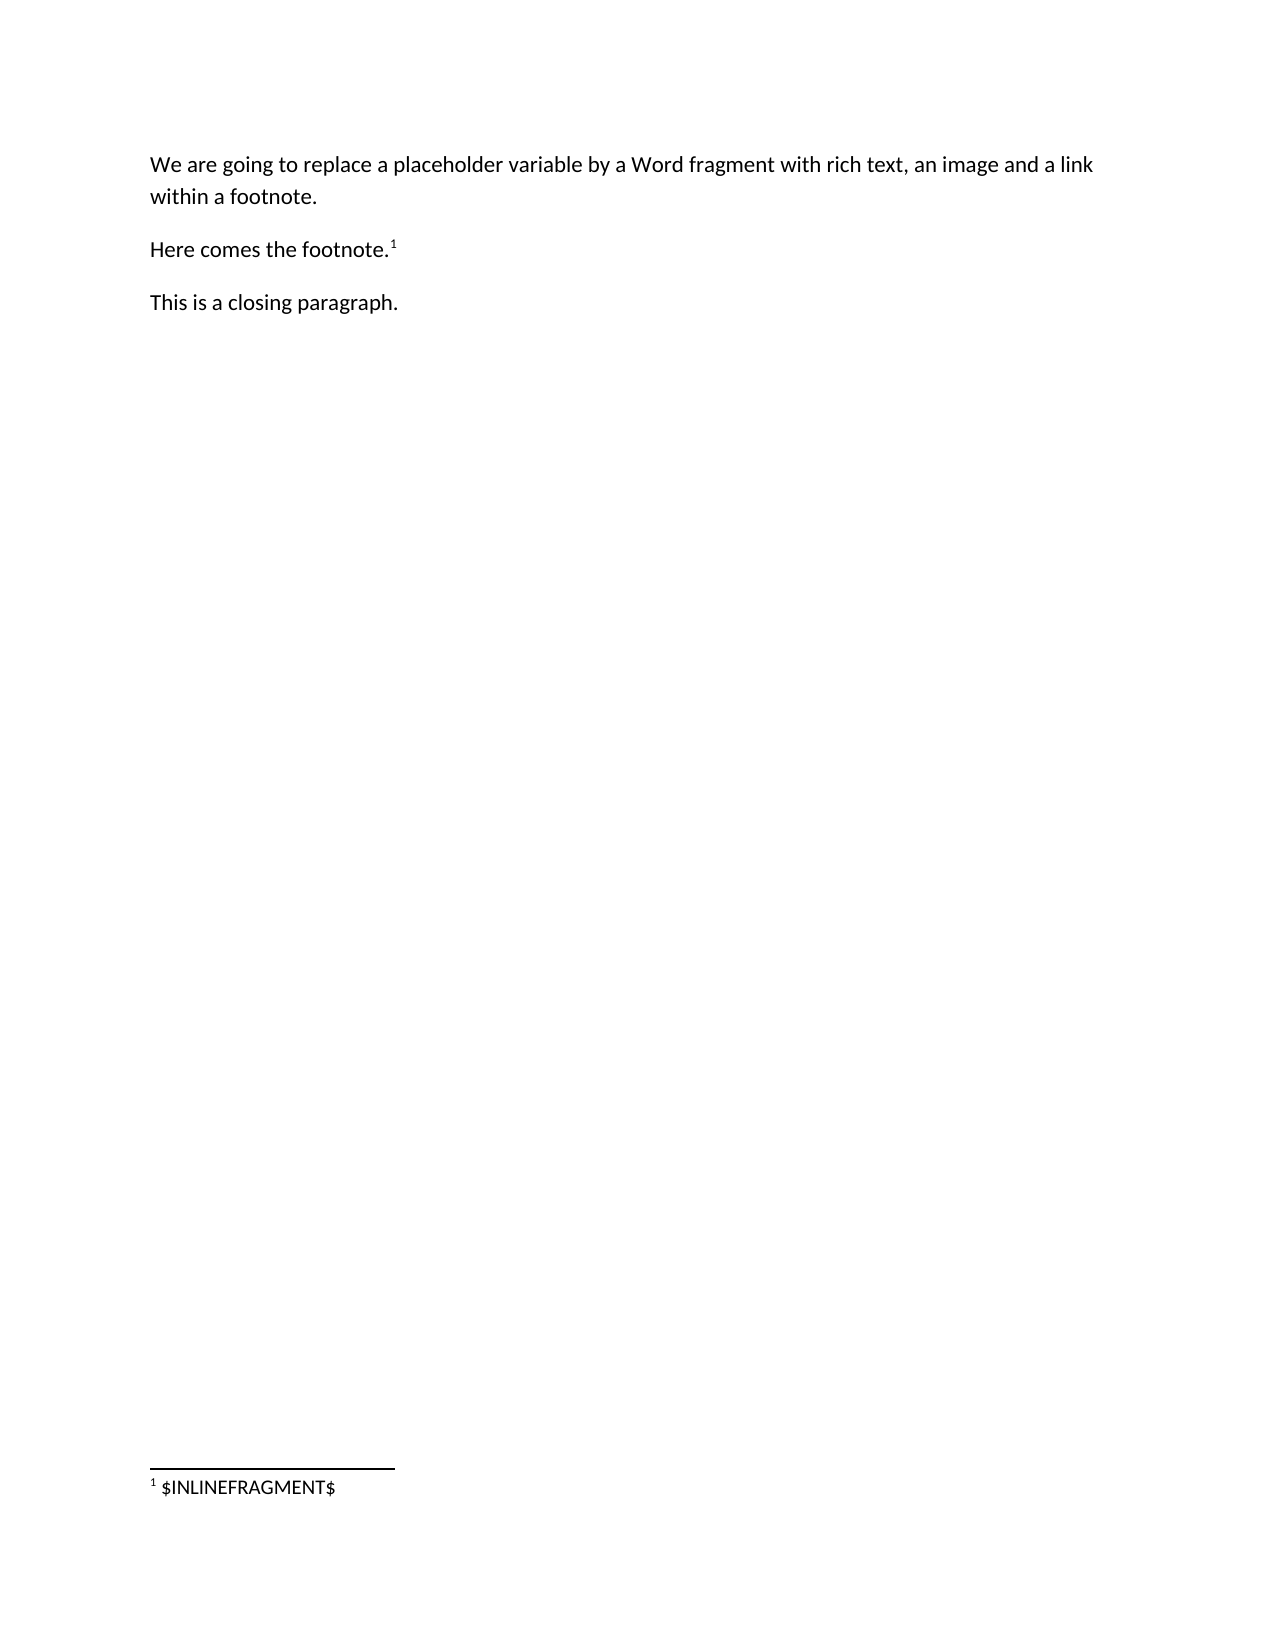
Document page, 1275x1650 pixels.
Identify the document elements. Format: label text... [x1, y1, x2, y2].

text We are going to replace a placeholder variable by a Word fragment with rich text, an image and a link within a footnote. [150, 150, 1125, 210]
text Here comes the footnote. [150, 235, 1125, 263]
text This is a closing paragraph. [150, 288, 1125, 316]
